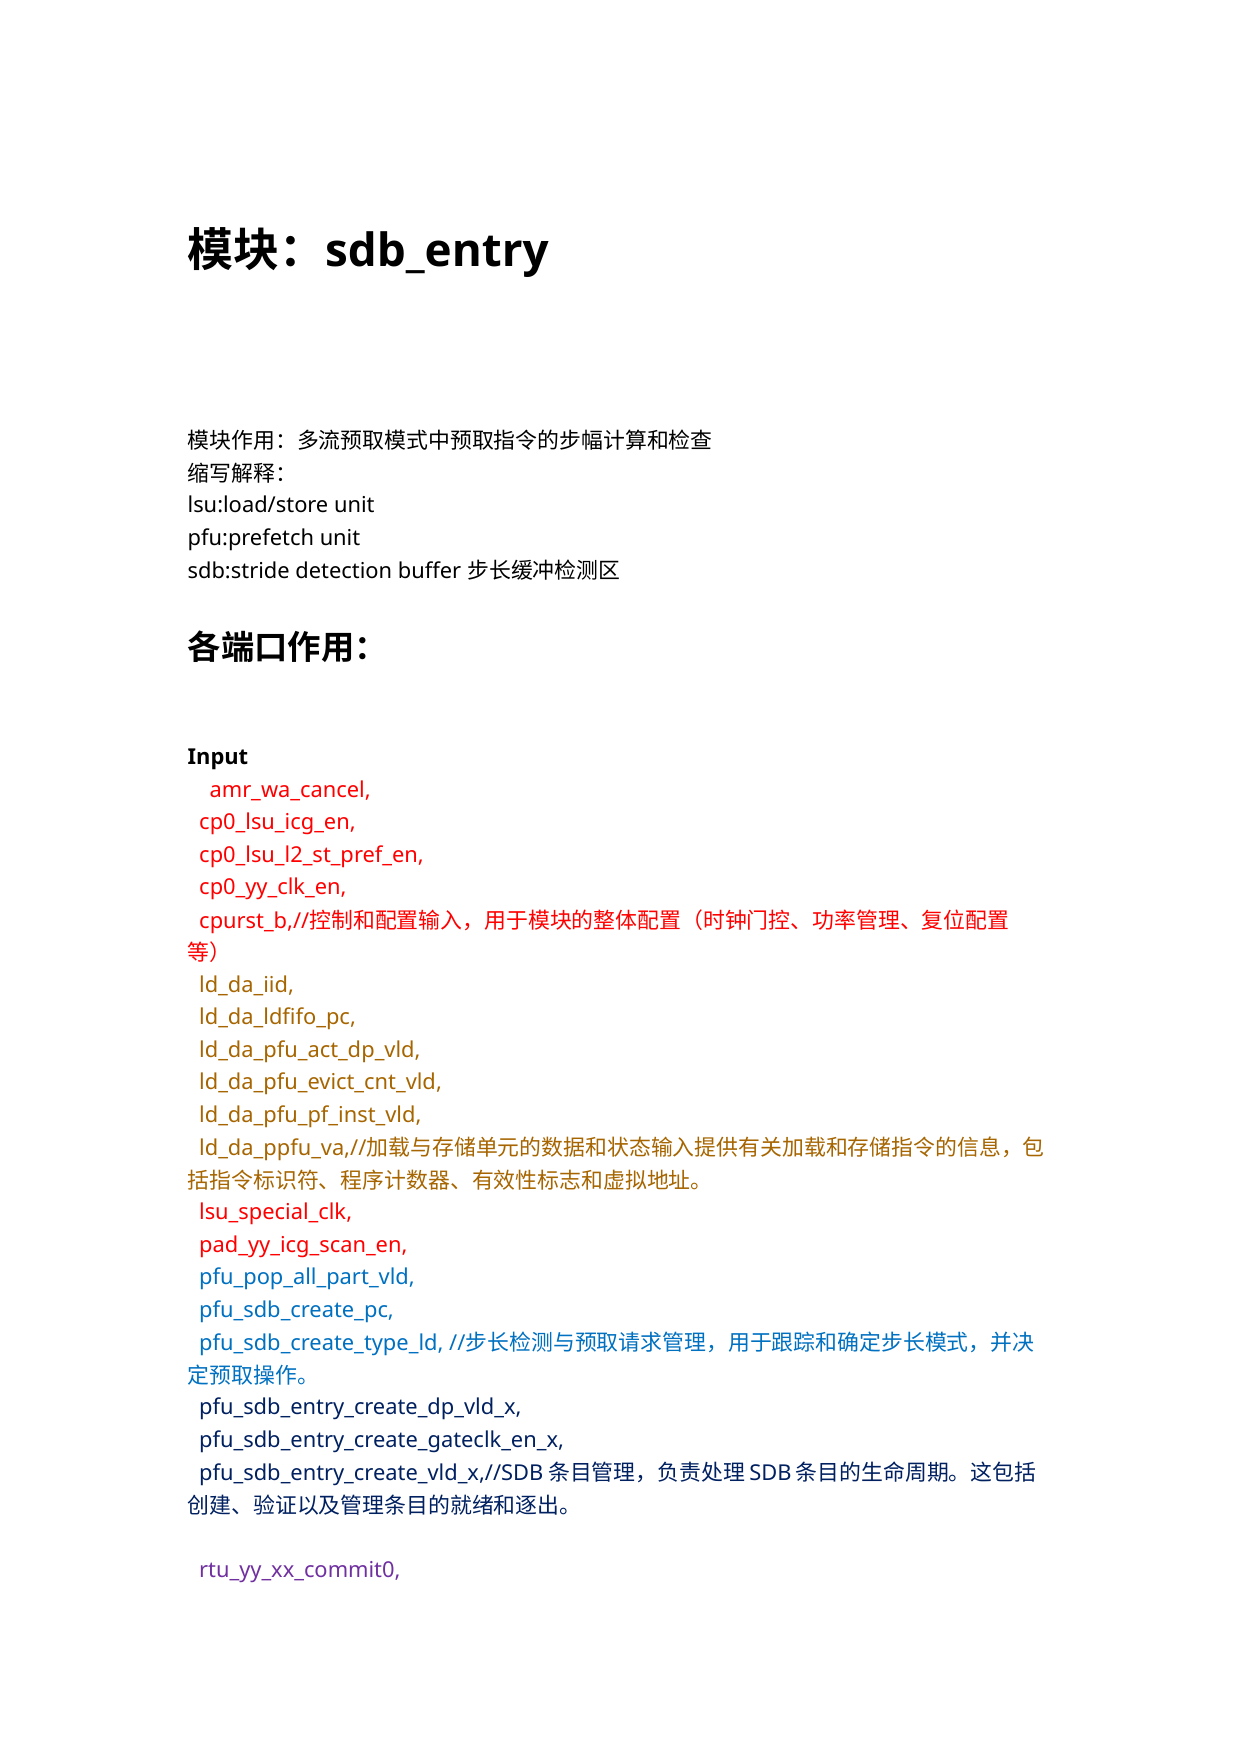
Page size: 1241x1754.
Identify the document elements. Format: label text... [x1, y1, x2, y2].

text pfu_pop_all_part_vld, [187, 1260, 1053, 1292]
text ld_da_pfu_pf_inst_vld, [187, 1097, 1053, 1130]
text ld_da_iid, [187, 967, 1053, 1000]
text pfu_sdb_entry_create_dp_vld_x, [187, 1390, 1053, 1422]
text lsu:load/store unit [187, 488, 1053, 521]
subtitle 模块：sdb_entry [187, 197, 1053, 295]
text ld_da_pfu_evict_cnt_vld, [187, 1065, 1053, 1097]
text cpurst_b,//控制和配置输入，用于模块的整体配置（时钟门控、功率管理、复位配置等） [187, 902, 1053, 967]
text ld_da_ppfu_va,//加载与存储单元的数据和状态输入提供有关加载和存储指令的信息，包括指令标识符、程序计数器、有效性标志和虚拟地址。 [187, 1130, 1053, 1195]
text ld_da_ldfifo_pc, [187, 1000, 1053, 1032]
text pfu_sdb_create_type_ld, //步长检测与预取请求管理，用于跟踪和确定步长模式，并决定预取操作。 [187, 1325, 1053, 1390]
text sdb:stride detection buffer 步长缓冲检测区 [187, 553, 1053, 586]
text rtu_yy_xx_commit0, [187, 1552, 1053, 1585]
text cp0_lsu_icg_en, [187, 805, 1053, 837]
text cp0_lsu_l2_st_pref_en, [187, 837, 1053, 870]
subtitle 各端口作用： [187, 613, 1053, 678]
text pfu:prefetch unit [187, 521, 1053, 553]
text 缩写解释： [187, 456, 1053, 488]
text pfu_sdb_entry_create_gateclk_en_x, [187, 1422, 1053, 1455]
text ld_da_pfu_act_dp_vld, [187, 1032, 1053, 1065]
text 模块作用：多流预取模式中预取指令的步幅计算和检查 [187, 423, 1053, 456]
text pfu_sdb_create_pc, [187, 1292, 1053, 1325]
text lsu_special_clk, [187, 1195, 1053, 1227]
text cp0_yy_clk_en, [187, 870, 1053, 902]
text pfu_sdb_entry_create_vld_x,//SDB条目管理，负责处理SDB条目的生命周期。这包括创建、验证以及管理条目的就绪和逐出。 [187, 1455, 1053, 1520]
text pad_yy_icg_scan_en, [187, 1227, 1053, 1260]
text Input [187, 740, 1053, 772]
text amr_wa_cancel, [187, 772, 1053, 805]
